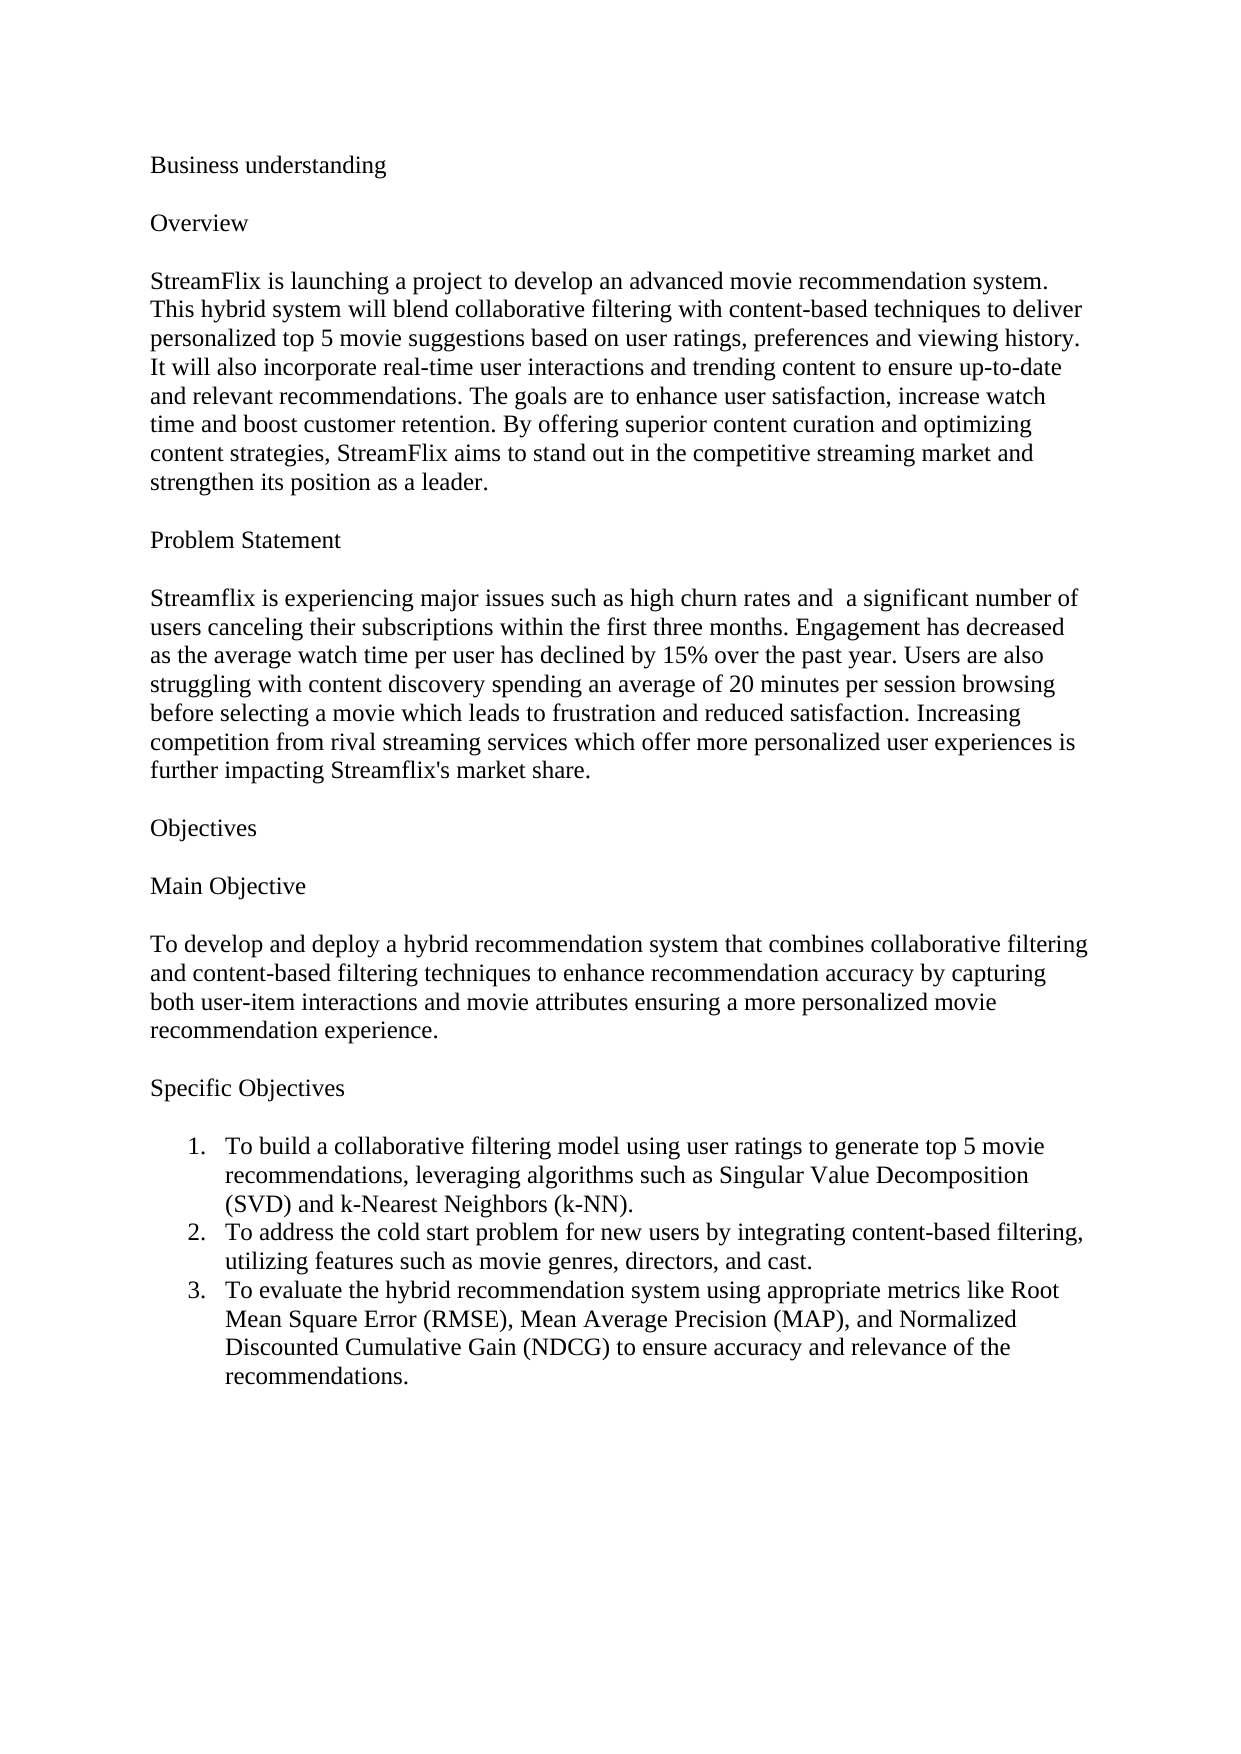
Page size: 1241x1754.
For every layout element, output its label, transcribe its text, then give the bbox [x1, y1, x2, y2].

text Main Objective [150, 871, 1090, 900]
text Problem Statement [150, 525, 1090, 554]
text Business understanding [150, 150, 1090, 179]
text Specific Objectives [150, 1073, 1090, 1102]
text To develop and deploy a hybrid recommendation system that combines collaborative filtering and content-based filtering techniques to enhance recommendation accuracy by capturing both user-item interactions and movie attributes ensuring a more personalized movie recommendation experience. [150, 929, 1090, 1044]
list To address the cold start problem for new users by integrating content-based filtering, utilizing features such as movie genres, directors, and cast. [187, 1217, 1090, 1275]
list To evaluate the hybrid recommendation system using appropriate metrics like Root Mean Square Error (RMSE), Mean Average Precision (MAP), and Normalized Discounted Cumulative Gain (NDCG) to ensure accuracy and relevance of the recommendations. [187, 1275, 1090, 1390]
text Objectives [150, 813, 1090, 842]
text Overview [150, 208, 1090, 237]
list To build a collaborative filtering model using user ratings to generate top 5 movie recommendations, leveraging algorithms such as Singular Value Decomposition (SVD) and k-Nearest Neighbors (k-NN). [187, 1131, 1090, 1217]
text StreamFlix is launching a project to develop an advanced movie recommendation system. This hybrid system will blend collaborative filtering with content-based techniques to deliver personalized top 5 movie suggestions based on user ratings, preferences and viewing history. It will also incorporate real-time user interactions and trending content to ensure up-to-date and relevant recommendations. The goals are to enhance user satisfaction, increase watch time and boost customer retention. By offering superior content curation and optimizing content strategies, StreamFlix aims to stand out in the competitive streaming market and strengthen its position as a leader. [150, 266, 1090, 496]
text Streamflix is experiencing major issues such as high churn rates and a significant number of users canceling their subscriptions within the first three months. Engagement has decreased as the average watch time per user has declined by 15% over the past year. Users are also struggling with content discovery spending an average of 20 minutes per session browsing before selecting a movie which leads to frustration and reduced satisfaction. Increasing competition from rival streaming services which offer more personalized user experiences is further impacting Streamflix's market share. [150, 583, 1090, 784]
